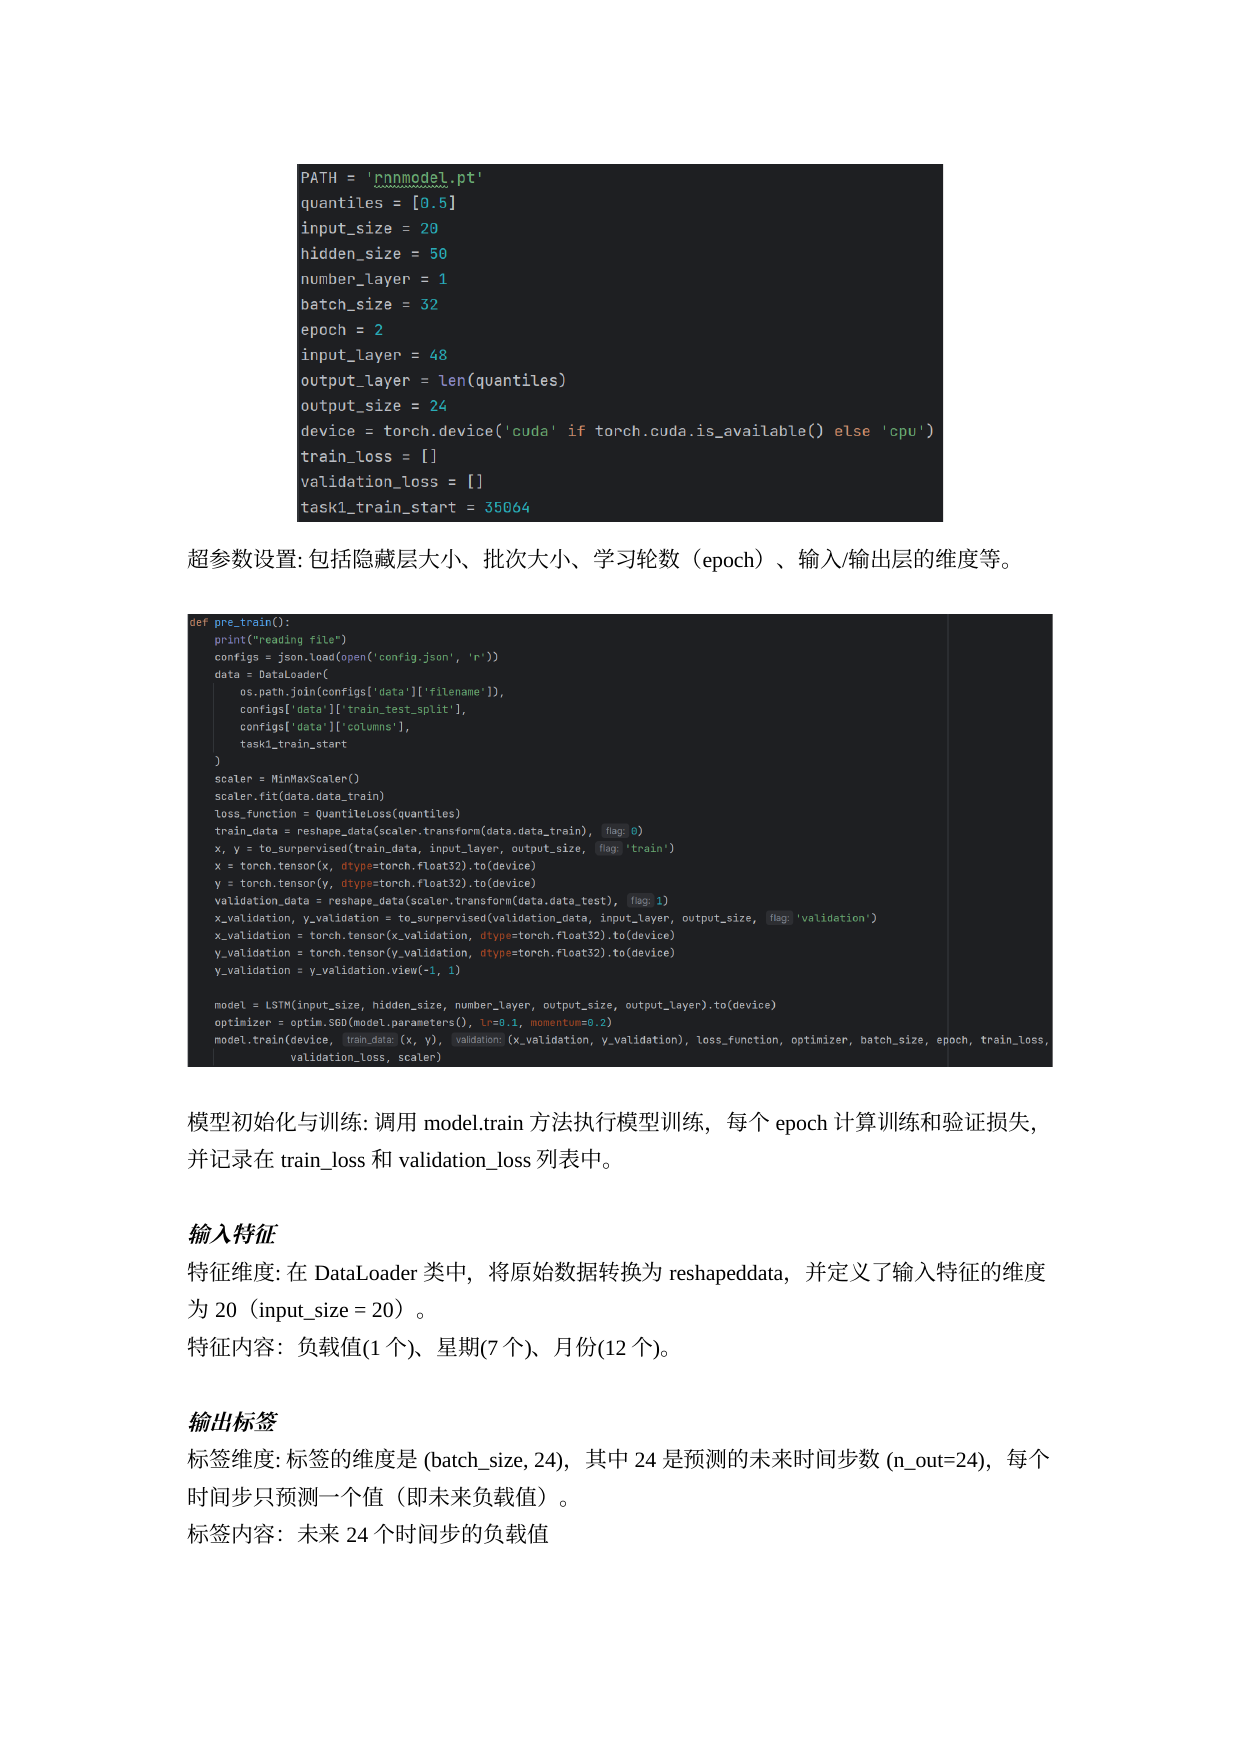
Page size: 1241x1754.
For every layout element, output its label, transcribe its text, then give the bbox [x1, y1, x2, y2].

text 输出标签 [187, 1402, 1053, 1439]
text 标签内容：未来 24 个时间步的负载值 [187, 1514, 1053, 1552]
text 特征内容：负载值(1个)、星期(7个)、月份(12个)。 [187, 1327, 1053, 1364]
text 标签维度: 标签的维度是 (batch_size, 24)，其中 24 是预测的未来时间步数 (n_out=24)，每个时间步只预测一个值（即未来负载值）。 [187, 1439, 1053, 1514]
text 模型初始化与训练: 调用 model.train 方法执行模型训练，每个 epoch 计算训练和验证损失，并记录在 train_loss 和 validation_loss 列表中。 [187, 1102, 1053, 1177]
text 输入特征 [187, 1214, 1053, 1252]
text 特征维度: 在 DataLoader 类中，将原始数据转换为 reshapeddata，并定义了输入特征的维度为 20（input_size = 20）。 [187, 1252, 1053, 1327]
picture [297, 164, 944, 522]
picture [187, 614, 1053, 1067]
text 超参数设置: 包括隐藏层大小、批次大小、学习轮数（epoch）、输入/输出层的维度等。 [187, 539, 1053, 577]
